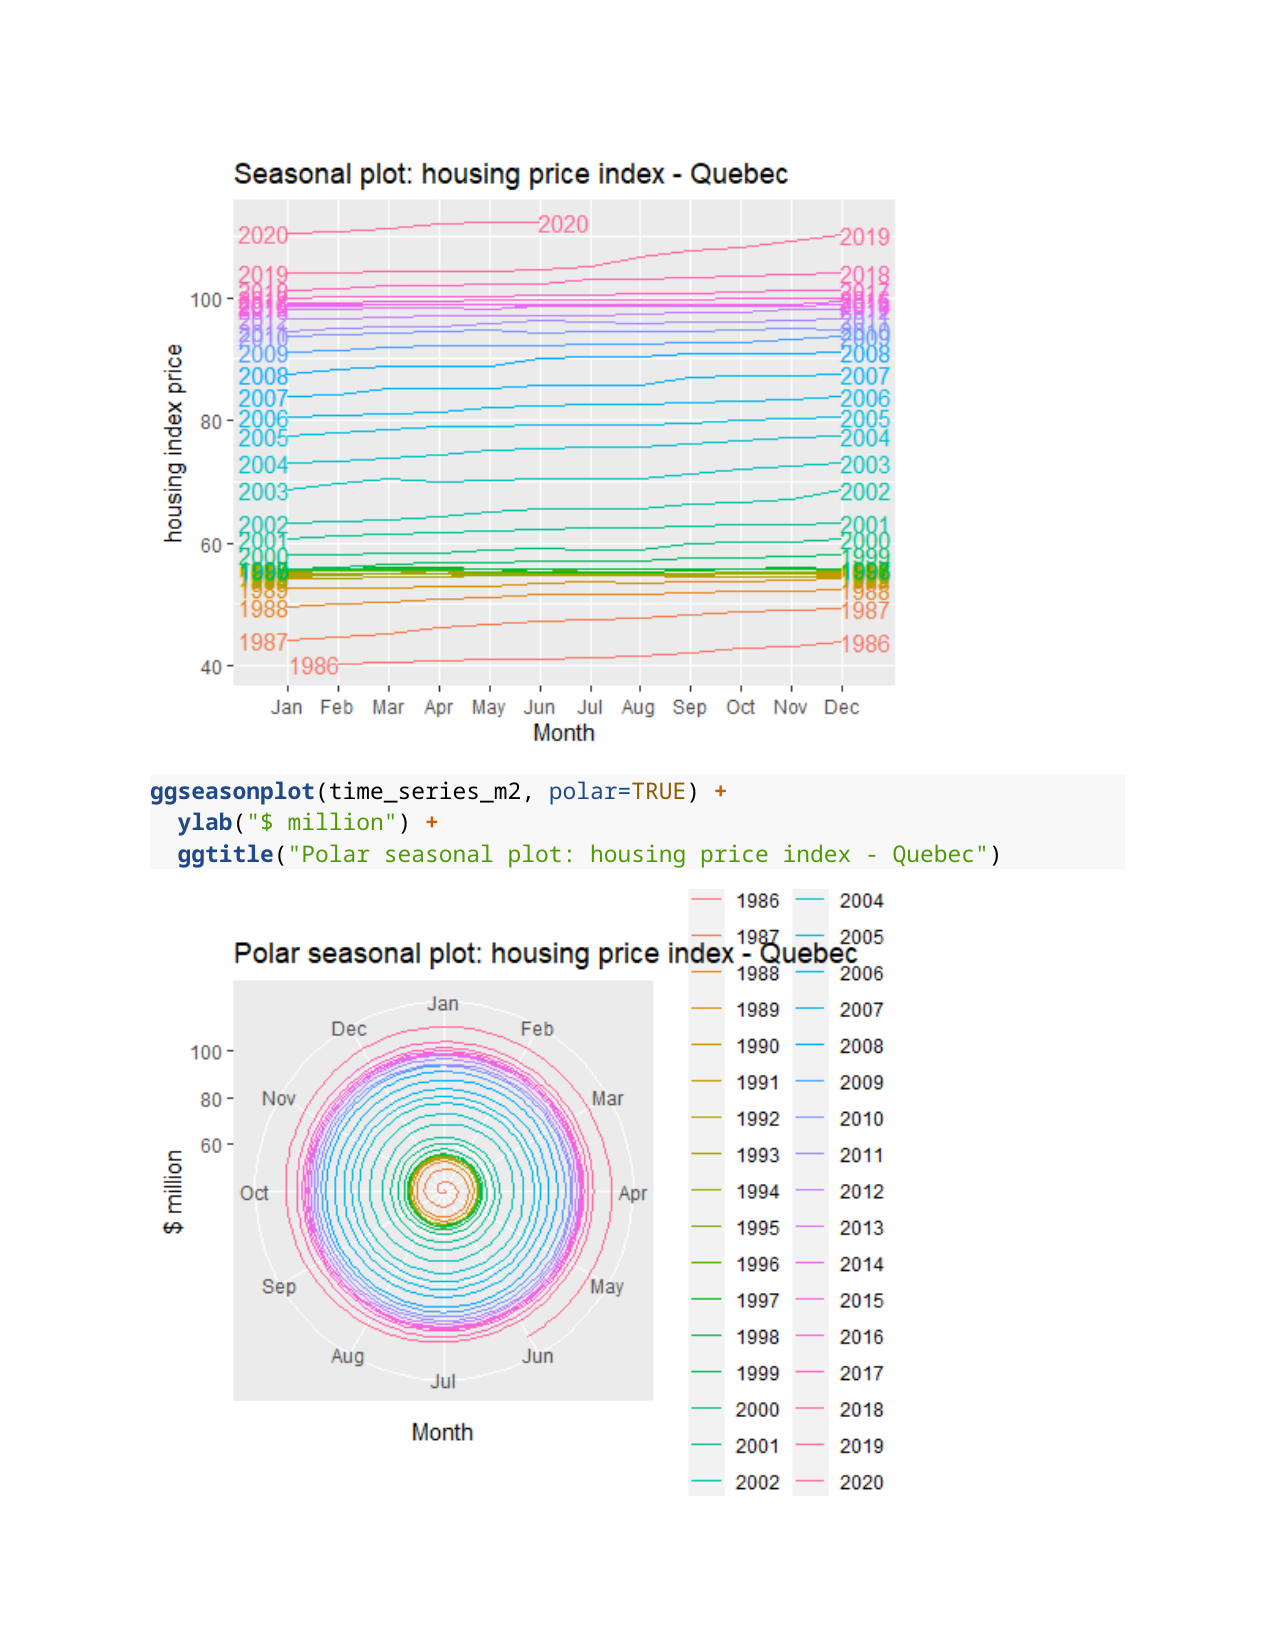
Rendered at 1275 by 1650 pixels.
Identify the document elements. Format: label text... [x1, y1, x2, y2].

text ggseasonplot(time_series_m2, polar=TRUE) + ylab("$ million") + ggtitle("Polar seasonal plot: housing price index - Quebec") [439, 775, 1125, 869]
picture [150, 150, 908, 757]
picture [150, 889, 908, 1496]
